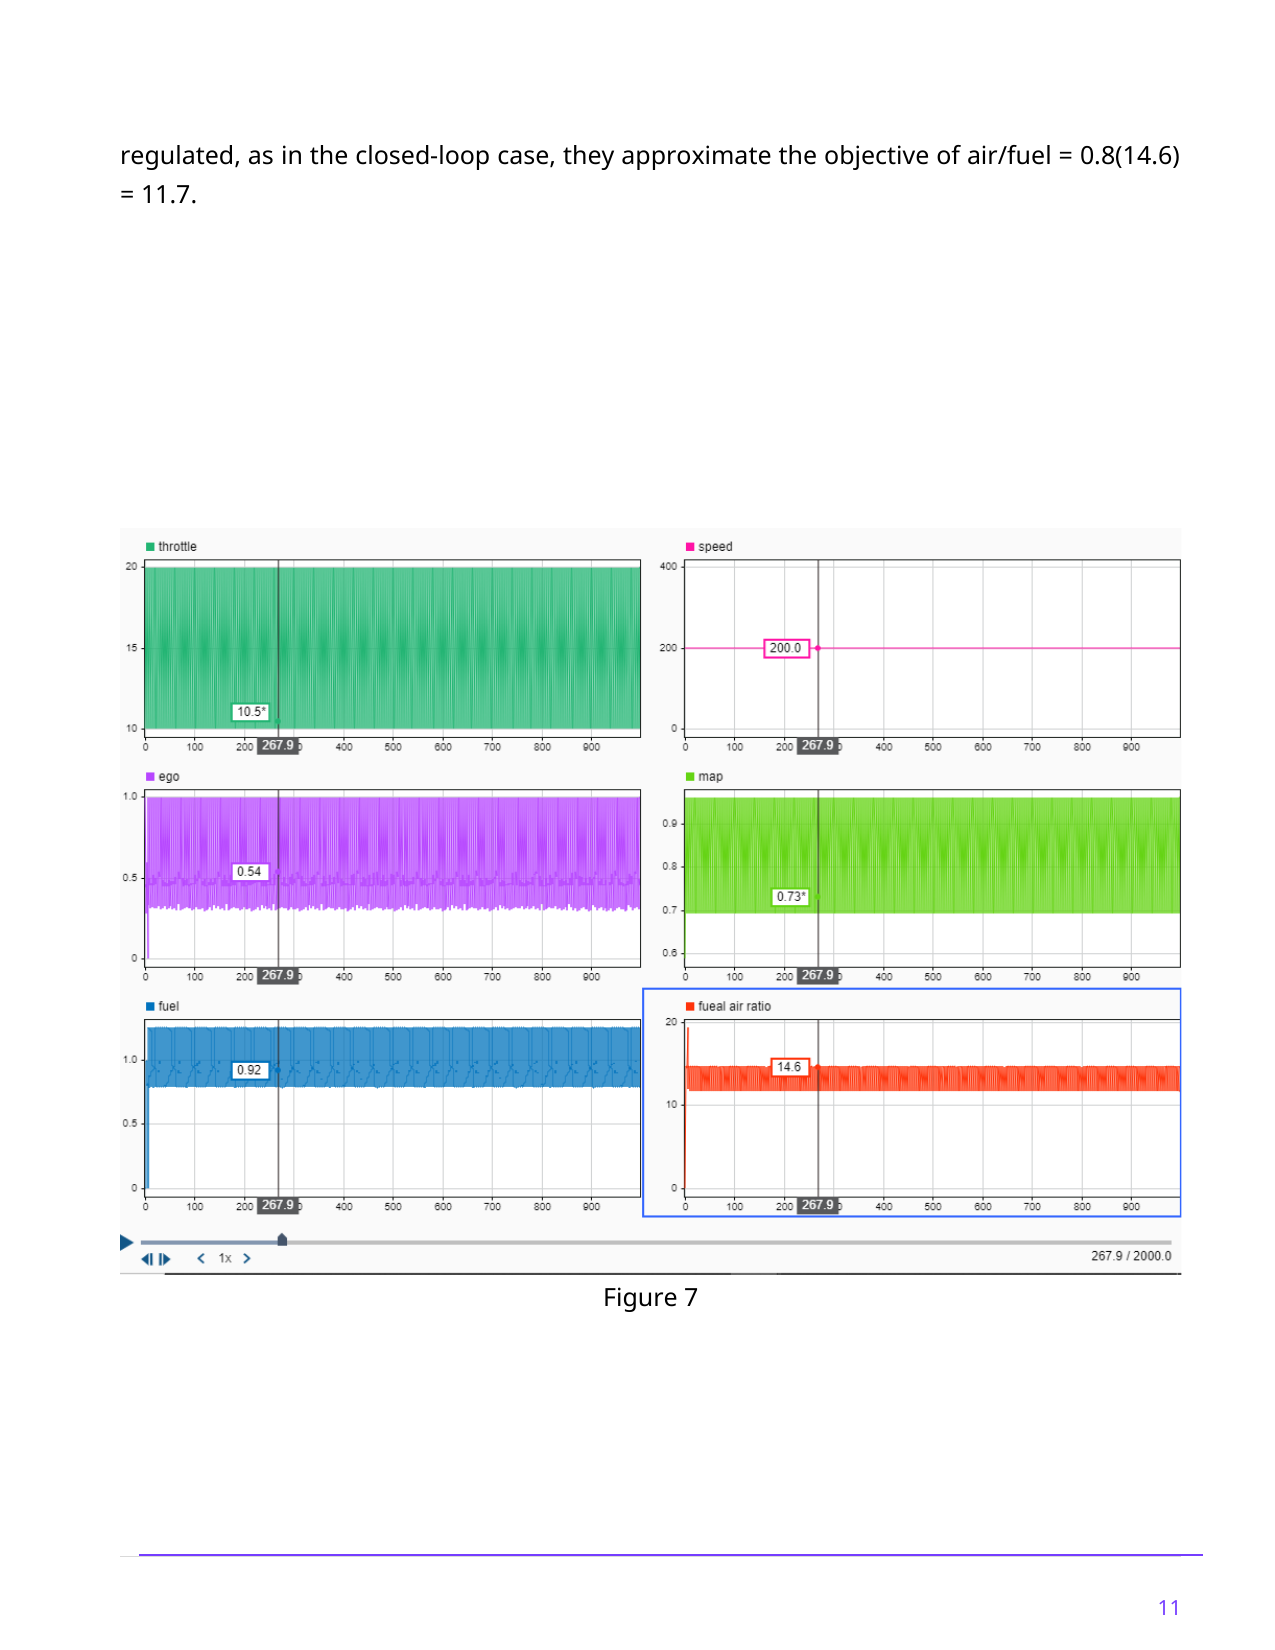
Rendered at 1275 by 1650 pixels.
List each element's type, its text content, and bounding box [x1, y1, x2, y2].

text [120, 137, 1181, 211]
picture [120, 528, 1182, 1275]
text Figure 7 [120, 1279, 1181, 1313]
